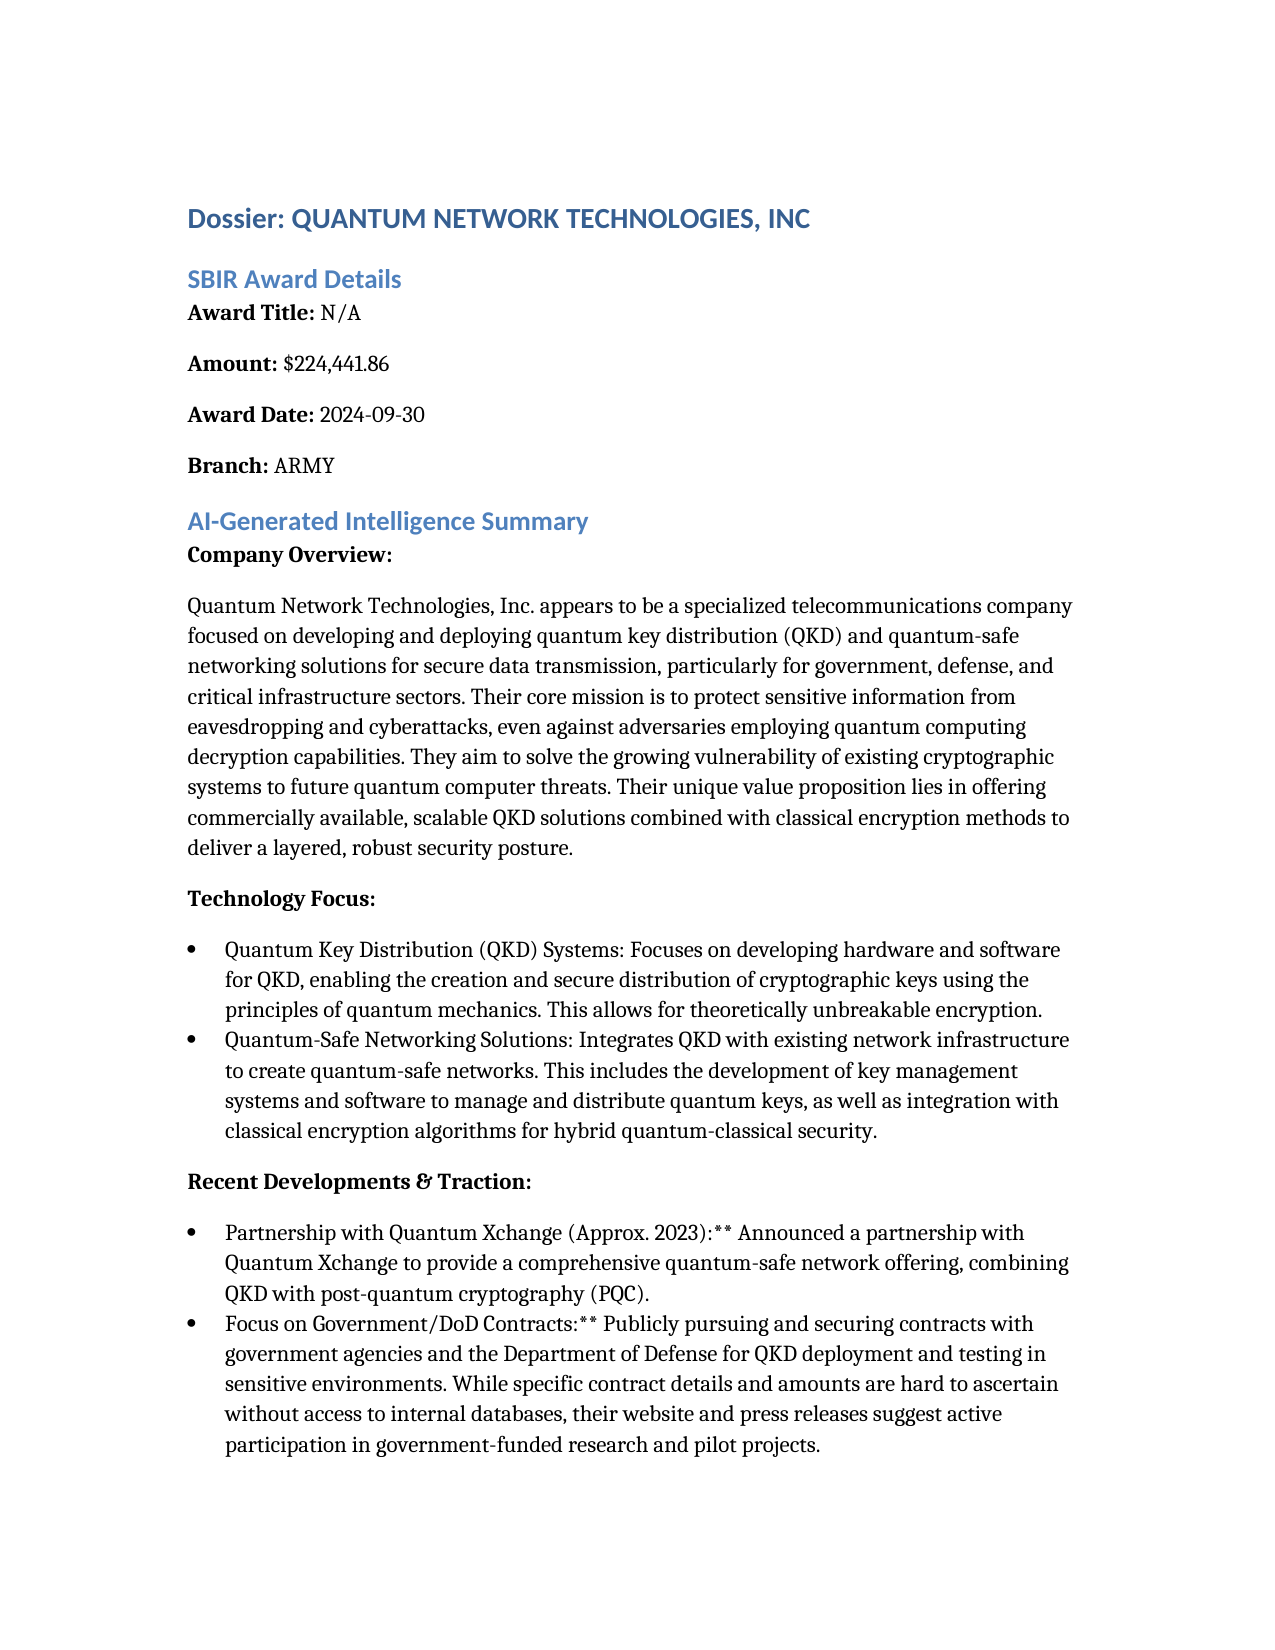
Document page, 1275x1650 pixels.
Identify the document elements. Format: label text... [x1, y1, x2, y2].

list Focus on Government/DoD Contracts:** Publicly pursuing and securing contracts with government agencies and the Department of Defense for QKD deployment and testing in sensitive environments. While specific contract details and amounts are hard to ascertain without access to internal databases, their website and press releases suggest active participation in government-funded research and pilot projects. [187, 1311, 1087, 1458]
text Branch: ARMY [187, 453, 1087, 479]
text Award Date: 2024-09-30 [187, 402, 1087, 428]
text Award Title: N/A [187, 300, 1087, 326]
text Recent Developments & Traction: [187, 1169, 1087, 1195]
subtitle SBIR Award Details [187, 262, 1087, 295]
text Amount: $224,441.86 [187, 351, 1087, 377]
list Quantum-Safe Networking Solutions: Integrates QKD with existing network infrastructure to create quantum-safe networks. This includes the development of key management systems and software to manage and distribute quantum keys, as well as integration with classical encryption algorithms for hybrid quantum-classical security. [187, 1027, 1087, 1144]
text Quantum Network Technologies, Inc. appears to be a specialized telecommunications company focused on developing and deploying quantum key distribution (QKD) and quantum-safe networking solutions for secure data transmission, particularly for government, defense, and critical infrastructure sectors. Their core mission is to protect sensitive information from eavesdropping and cyberattacks, even against adversaries employing quantum computing decryption capabilities. They aim to solve the growing vulnerability of existing cryptographic systems to future quantum computer threats. Their unique value proposition lies in offering commercially available, scalable QKD solutions combined with classical encryption methods to deliver a layered, robust security posture. [187, 593, 1087, 861]
subtitle AI-Generated Intelligence Summary [187, 504, 1087, 537]
list Partnership with Quantum Xchange (Approx. 2023):** Announced a partnership with Quantum Xchange to provide a comprehensive quantum-safe network offering, combining QKD with post-quantum cryptography (PQC). [187, 1220, 1087, 1307]
list Quantum Key Distribution (QKD) Systems: Focuses on developing hardware and software for QKD, enabling the creation and secure distribution of cryptographic keys using the principles of quantum mechanics. This allows for theoretically unbreakable encryption. [187, 937, 1087, 1023]
text Company Overview: [187, 542, 1087, 568]
subtitle Dossier: QUANTUM NETWORK TECHNOLOGIES, INC [187, 200, 1087, 236]
text Technology Focus: [187, 886, 1087, 912]
